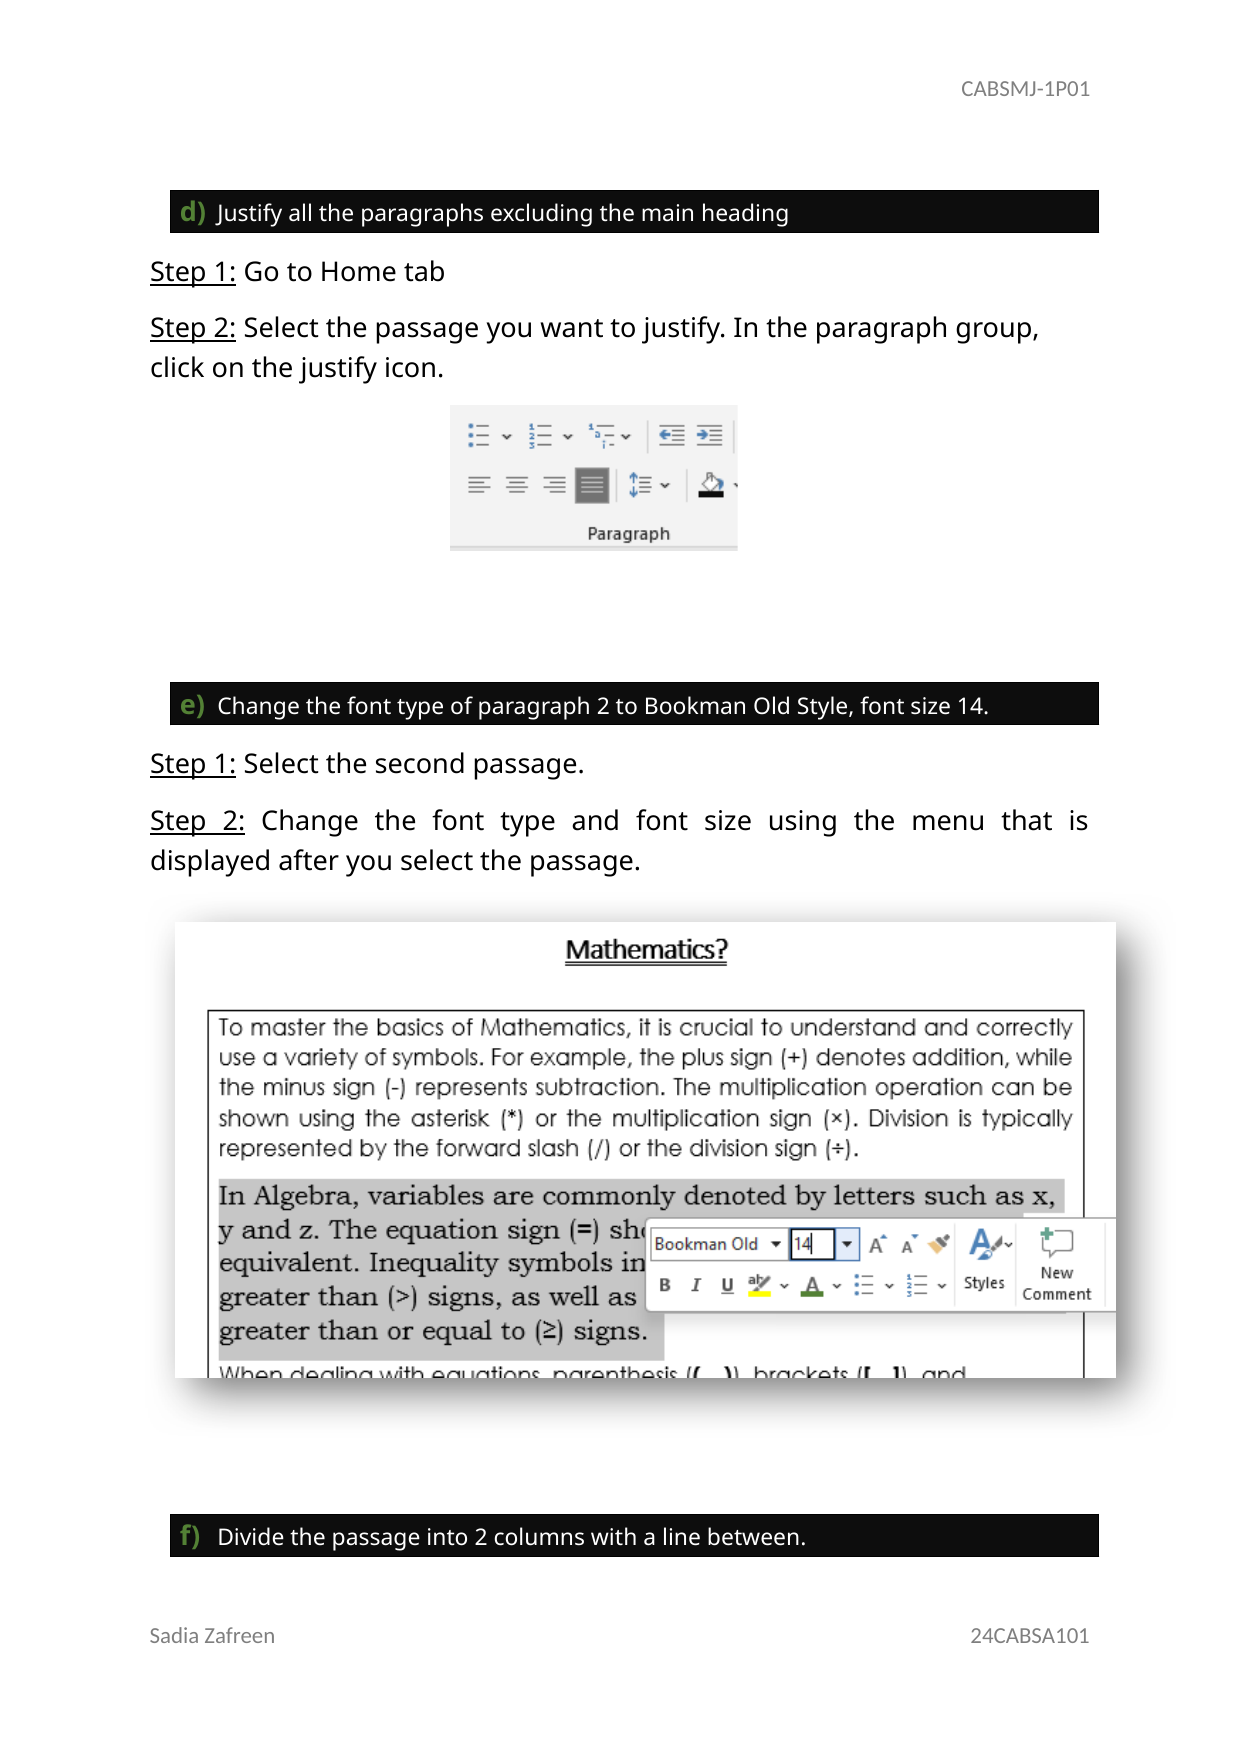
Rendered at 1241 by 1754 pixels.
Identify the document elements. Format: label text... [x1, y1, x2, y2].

list Change the font type of paragraph 2 to Bookman Old Style, font size 14. [171, 683, 1098, 724]
text Step 2: Select the passage you want to justify. In the paragraph group, click on the justify icon. [150, 309, 1090, 386]
text Step 1: Select the second passage. [150, 745, 1090, 782]
picture [175, 922, 1116, 1378]
text Step 2: Change the font type and font size using the menu that is displayed after you select the passage. [150, 801, 1090, 878]
text Step 1: Go to Home tab [150, 252, 1090, 289]
picture [450, 405, 738, 551]
list Justify all the paragraphs excluding the main heading [171, 191, 1098, 232]
list Divide the passage into 2 columns with a line between. [171, 1515, 1098, 1556]
